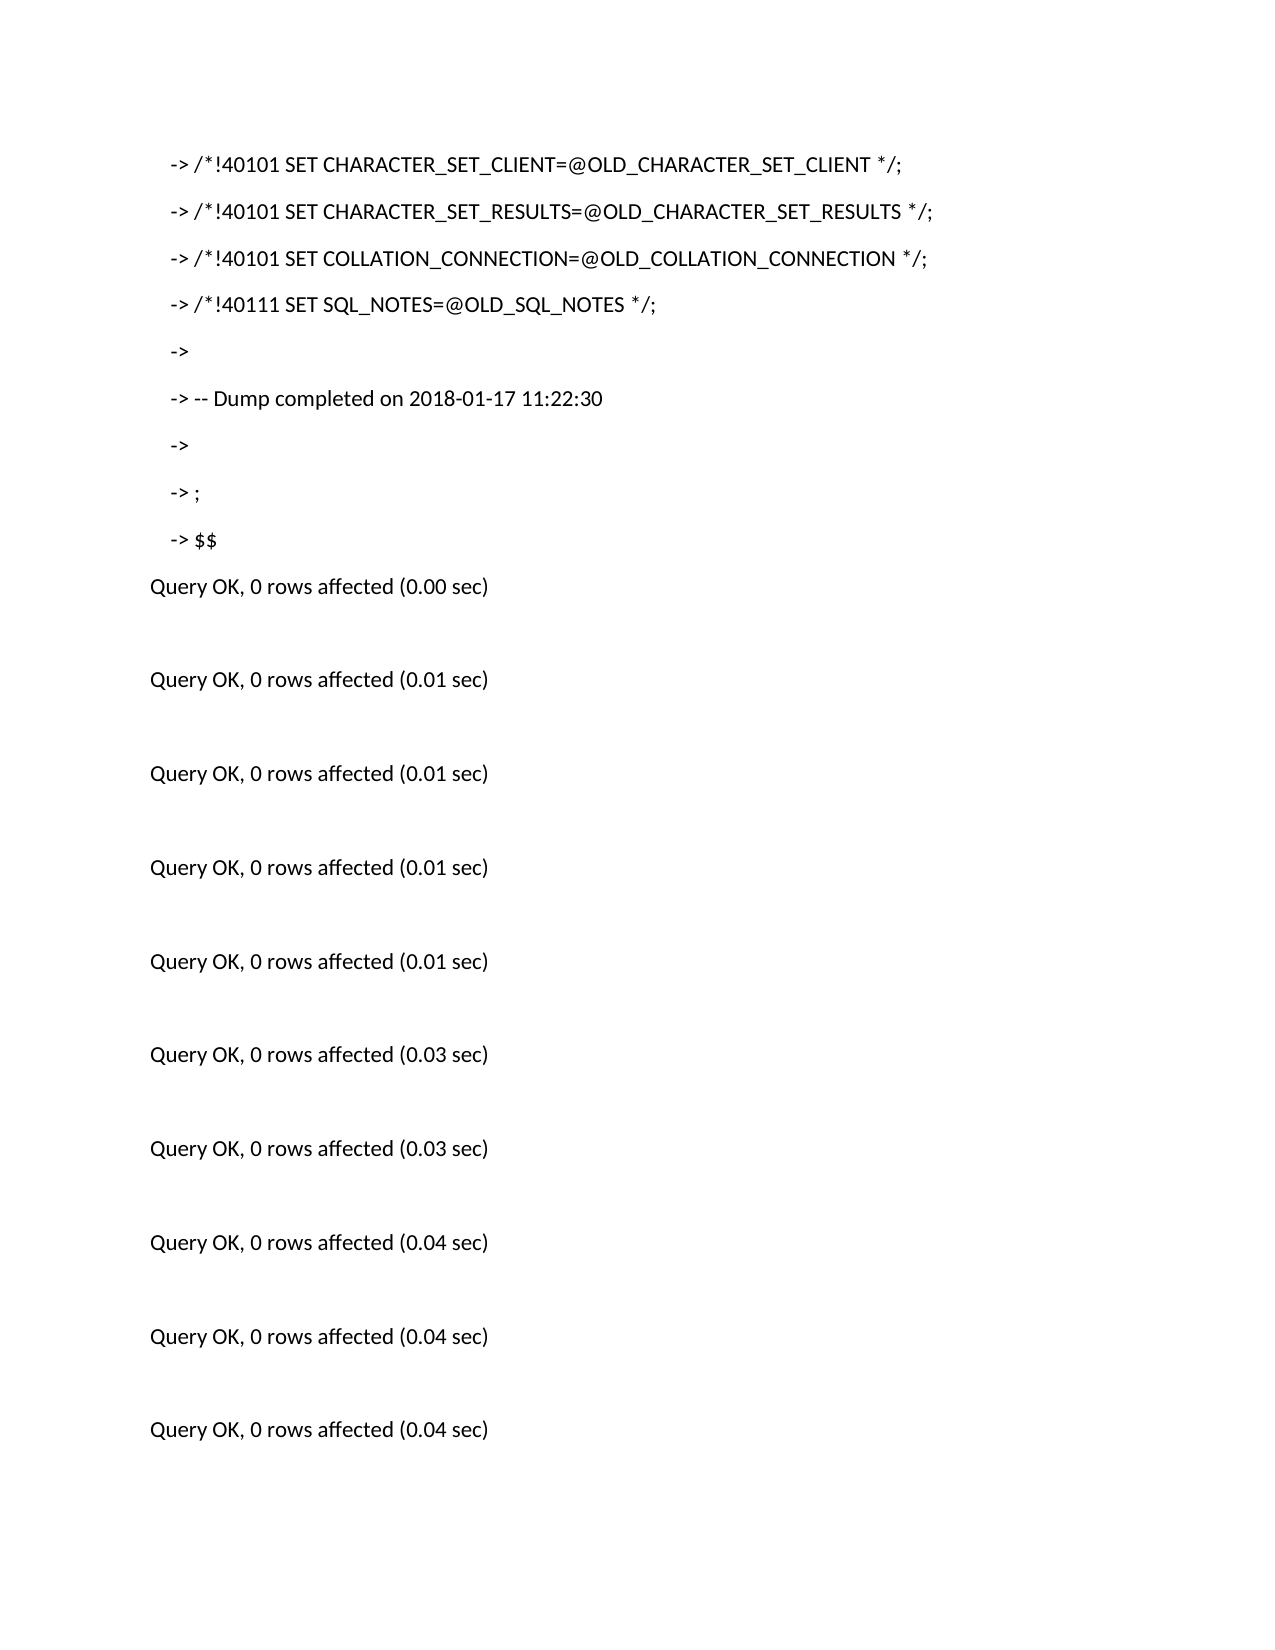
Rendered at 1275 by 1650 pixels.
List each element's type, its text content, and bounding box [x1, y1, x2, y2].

text -> /*!40101 SET CHARACTER_SET_RESULTS=@OLD_CHARACTER_SET_RESULTS */; [150, 197, 1125, 225]
text -> /*!40101 SET CHARACTER_SET_CLIENT=@OLD_CHARACTER_SET_CLIENT */; [150, 150, 1125, 178]
text Query OK, 0 rows affected (0.00 sec) [150, 572, 1125, 600]
text Query OK, 0 rows affected (0.01 sec) [150, 947, 1125, 975]
text -> $$ [150, 525, 1125, 553]
text Query OK, 0 rows affected (0.01 sec) [150, 759, 1125, 787]
text -> -- Dump completed on 2018-01-17 11:22:30 [150, 384, 1125, 412]
text Query OK, 0 rows affected (0.01 sec) [150, 853, 1125, 881]
text -> [150, 337, 1125, 366]
text Query OK, 0 rows affected (0.03 sec) [150, 1041, 1125, 1069]
text -> /*!40101 SET COLLATION_CONNECTION=@OLD_COLLATION_CONNECTION */; [150, 244, 1125, 272]
text -> [150, 431, 1125, 459]
text -> ; [150, 478, 1125, 506]
text Query OK, 0 rows affected (0.04 sec) [150, 1416, 1125, 1444]
text Query OK, 0 rows affected (0.04 sec) [150, 1228, 1125, 1256]
text Query OK, 0 rows affected (0.03 sec) [150, 1134, 1125, 1162]
text Query OK, 0 rows affected (0.01 sec) [150, 666, 1125, 694]
text -> /*!40111 SET SQL_NOTES=@OLD_SQL_NOTES */; [150, 291, 1125, 319]
text Query OK, 0 rows affected (0.04 sec) [150, 1322, 1125, 1350]
